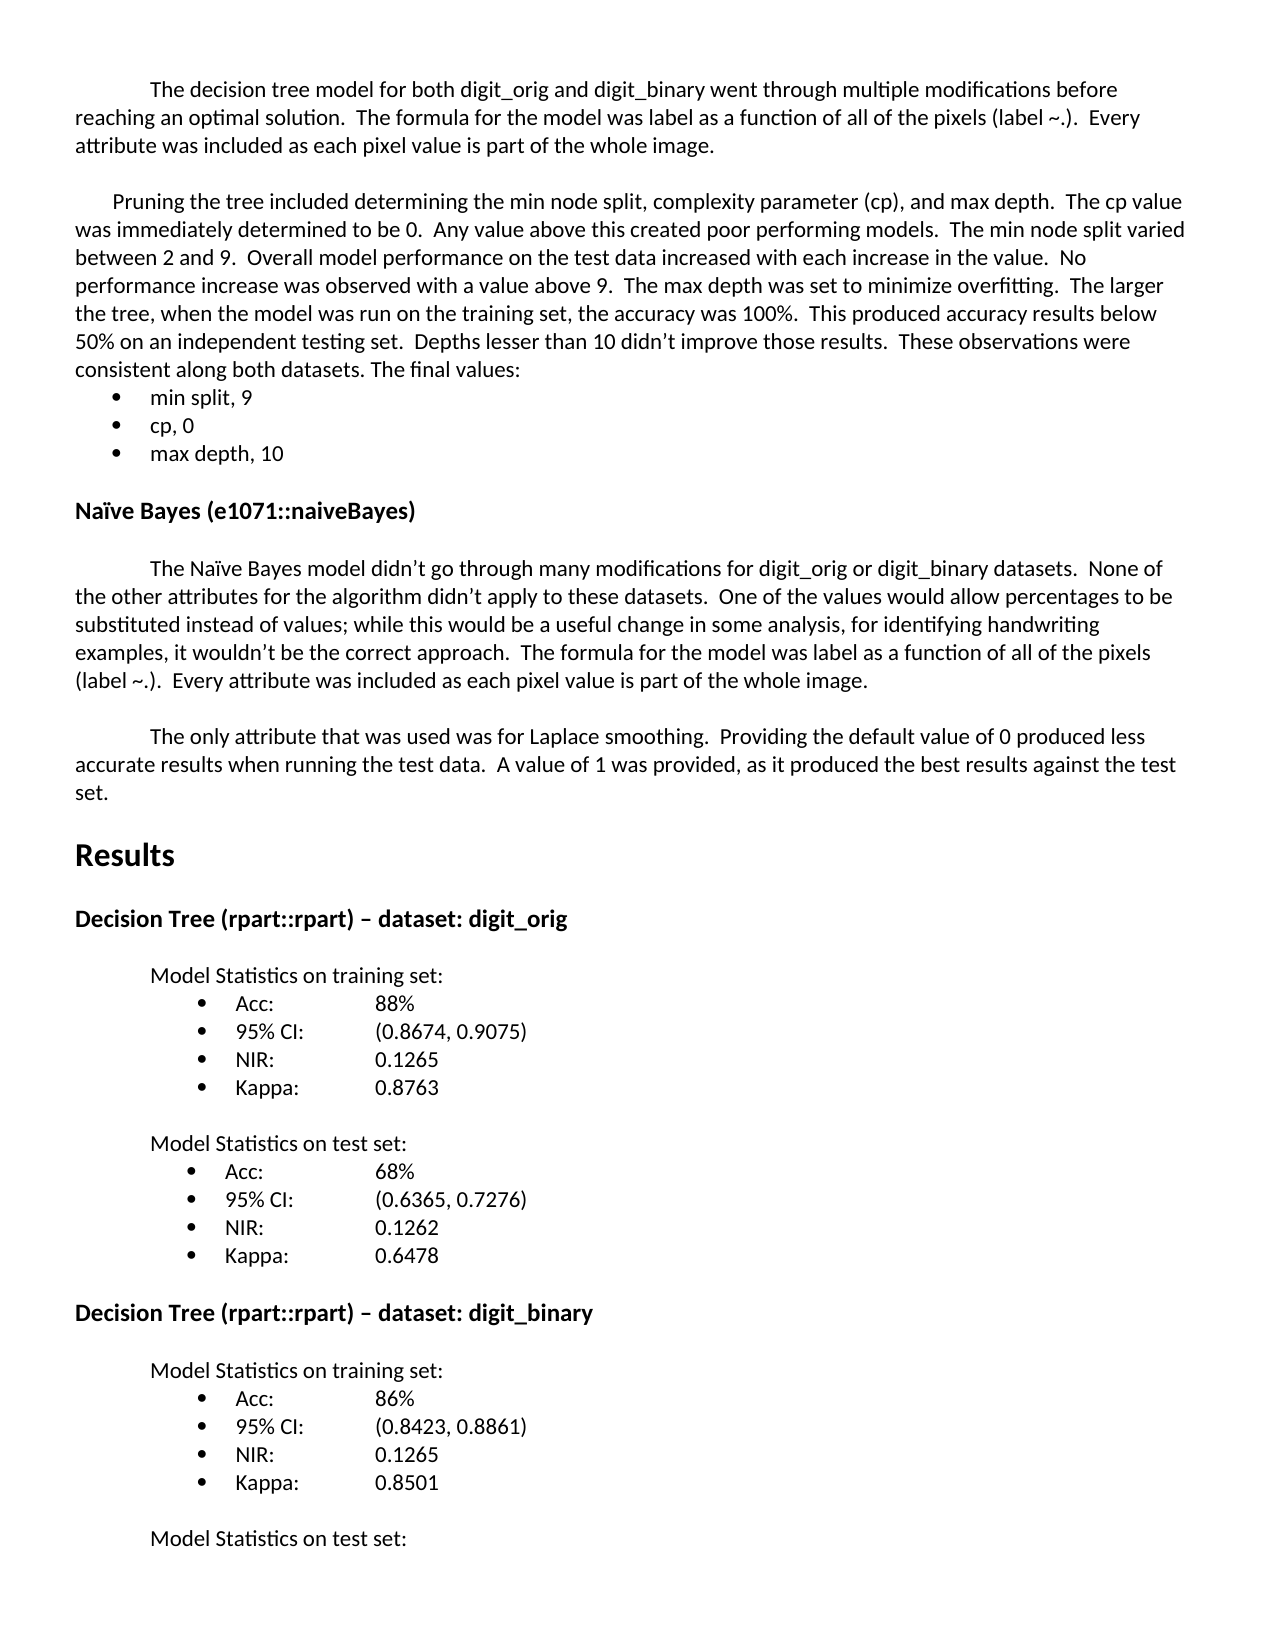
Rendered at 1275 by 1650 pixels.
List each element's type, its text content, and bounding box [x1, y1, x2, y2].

list Kappa: 0.6478 [187, 1242, 1200, 1269]
text Naïve Bayes (e1071::naiveBayes) [75, 495, 1200, 526]
text Model Statistics on test set: [150, 1524, 1200, 1552]
text Pruning the tree included determining the min node split, complexity parameter (cp), and max depth. The cp value was immediately determined to be 0. Any value above this created poor performing models. The min node split varied between 2 and 9. Overall model performance on the test data increased with each increase in the value. No performance increase was observed with a value above 9. The max depth was set to minimize overfitting. The larger the tree, when the model was run on the training set, the accuracy was 100%. This produced accuracy results below 50% on an independent testing set. Depths lesser than 10 didn’t improve those results. These observations were consistent along both datasets. The final values: [75, 187, 1200, 383]
list NIR: 0.1265 [198, 1440, 1200, 1468]
text The only attribute that was used was for Laplace smoothing. Providing the default value of 0 produced less accurate results when running the test data. A value of 1 was provided, as it produced the best results against the test set. [75, 722, 1200, 806]
text Results [75, 834, 1200, 875]
text Model Statistics on test set: [150, 1129, 1200, 1157]
text Model Statistics on training set: [75, 961, 1200, 989]
list 95% CI: (0.6365, 0.7276) [187, 1186, 1200, 1213]
list min split, 9 [112, 383, 1200, 411]
list Acc: 68% [187, 1157, 1200, 1186]
text Decision Tree (rpart::rpart) – dataset: digit_orig [75, 903, 1200, 933]
list max depth, 10 [112, 439, 1200, 467]
list Kappa: 0.8501 [198, 1468, 1200, 1496]
text Decision Tree (rpart::rpart) – dataset: digit_binary [75, 1298, 1200, 1328]
list NIR: 0.1262 [187, 1213, 1200, 1242]
list Kappa: 0.8763 [198, 1073, 1200, 1101]
list 95% CI: (0.8674, 0.9075) [198, 1017, 1200, 1045]
text The Naïve Bayes model didn’t go through many modifications for digit_orig or digit_binary datasets. None of the other attributes for the algorithm didn’t apply to these datasets. One of the values would allow percentages to be substituted instead of values; while this would be a useful change in some analysis, for identifying handwriting examples, it wouldn’t be the correct approach. The formula for the model was label as a function of all of the pixels (label ~.). Every attribute was included as each pixel value is part of the whole image. [75, 554, 1200, 694]
list NIR: 0.1265 [198, 1045, 1200, 1073]
text Model Statistics on training set: [75, 1356, 1200, 1384]
list cp, 0 [112, 411, 1200, 439]
list 95% CI: (0.8423, 0.8861) [198, 1412, 1200, 1440]
text The decision tree model for both digit_orig and digit_binary went through multiple modifications before reaching an optimal solution. The formula for the model was label as a function of all of the pixels (label ~.). Every attribute was included as each pixel value is part of the whole image. [75, 75, 1200, 159]
list Acc: 88% [198, 989, 1200, 1017]
list Acc: 86% [198, 1384, 1200, 1412]
